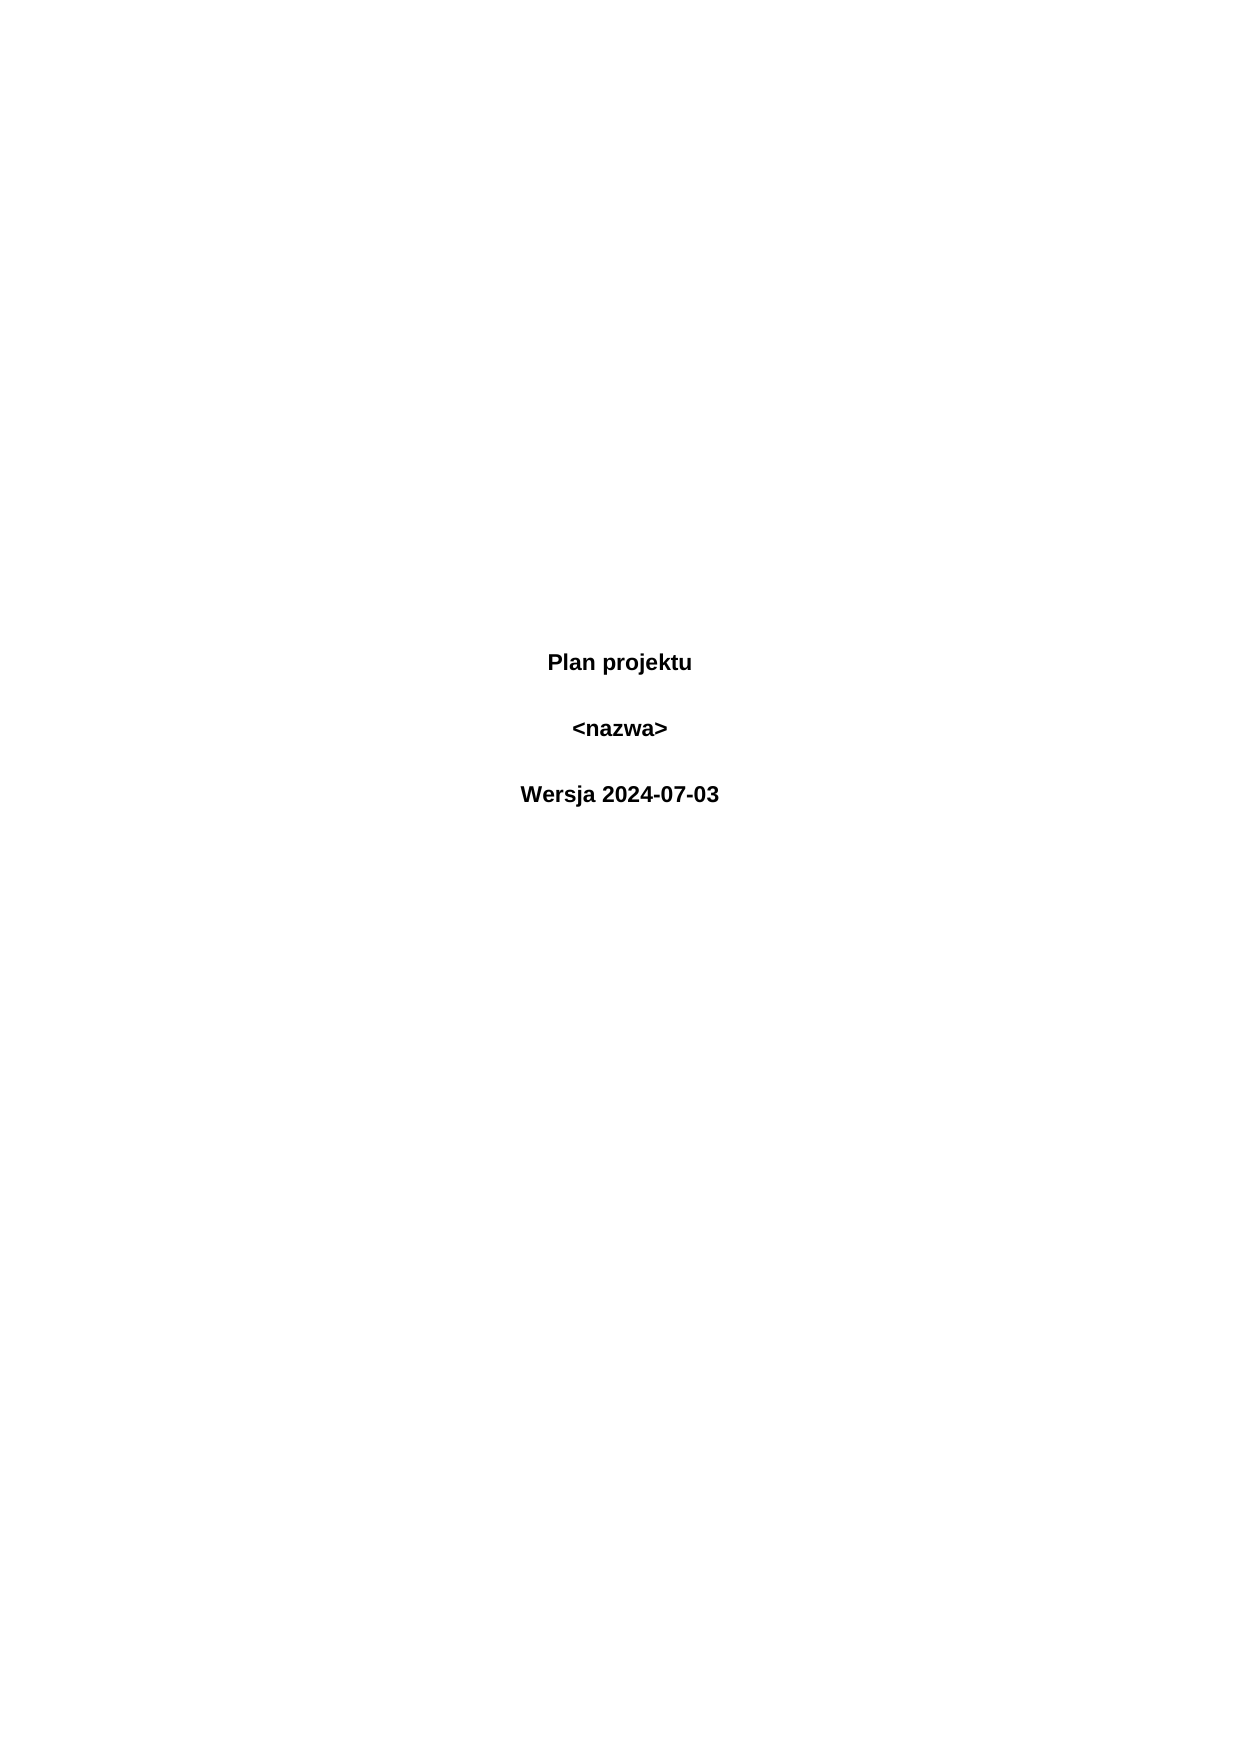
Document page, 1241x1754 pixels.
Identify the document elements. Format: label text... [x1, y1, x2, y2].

text <nazwa> [148, 715, 1092, 741]
text Wersja 2024-07-03 [148, 781, 1092, 807]
text Plan projektu [148, 649, 1092, 676]
